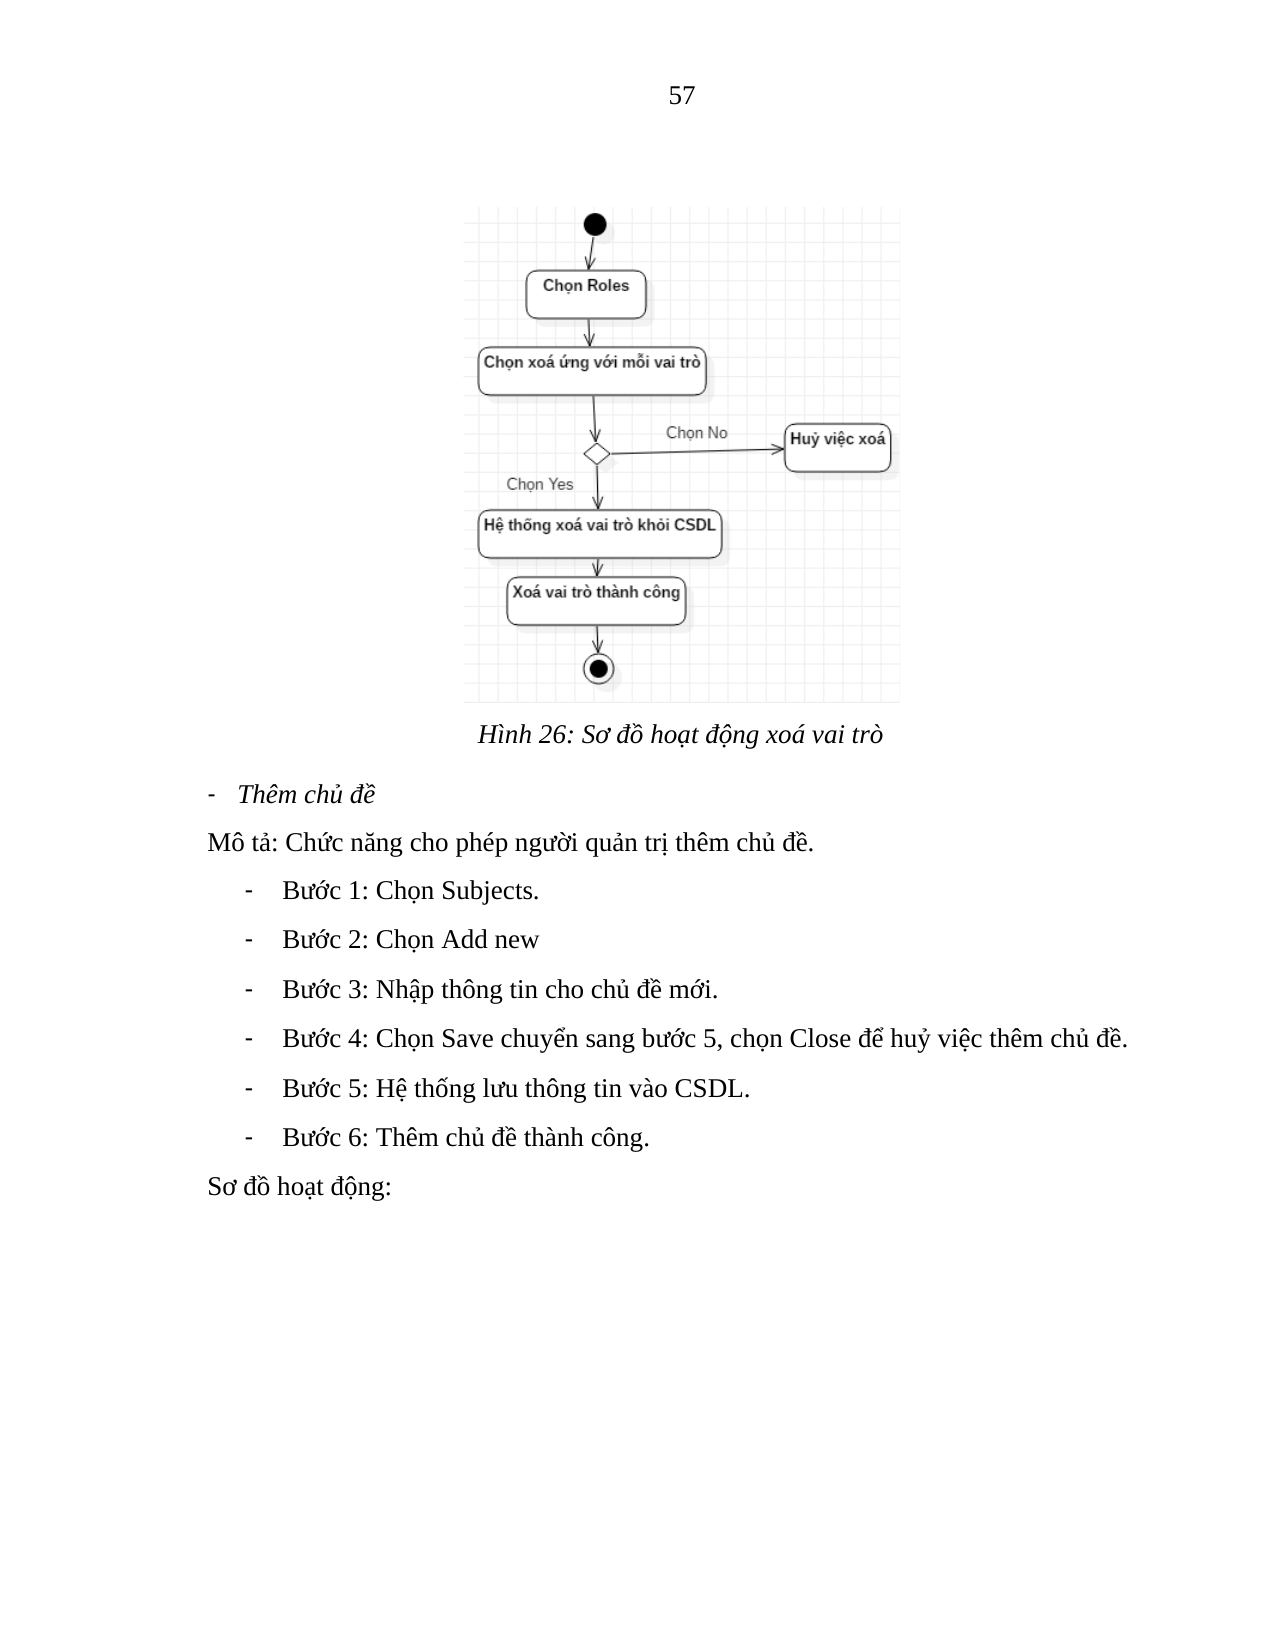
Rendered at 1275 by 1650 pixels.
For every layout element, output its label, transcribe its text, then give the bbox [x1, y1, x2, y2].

subtitle Thêm chủ đề [207, 777, 1156, 810]
picture [463, 207, 901, 703]
list Bước 4: Chọn Save chuyển sang bước 5, chọn Close để huỷ việc thêm chủ đề. [244, 1022, 1156, 1054]
text Mô tả: Chức năng cho phép người quản trị thêm chủ đề. [207, 826, 1156, 858]
text Hình 26: Sơ đồ hoạt động xoá vai trò [207, 718, 1156, 749]
list Bước 5: Hệ thống lưu thông tin vào CSDL. [244, 1071, 1156, 1104]
list Bước 3: Nhập thông tin cho chủ đề mới. [244, 972, 1156, 1005]
list Bước 1: Chọn Subjects. [244, 873, 1156, 906]
list Bước 6: Thêm chủ đề thành công. [244, 1121, 1156, 1153]
text Sơ đồ hoạt động: [207, 1170, 1156, 1201]
list Bước 2: Chọn Add new [244, 923, 1156, 956]
